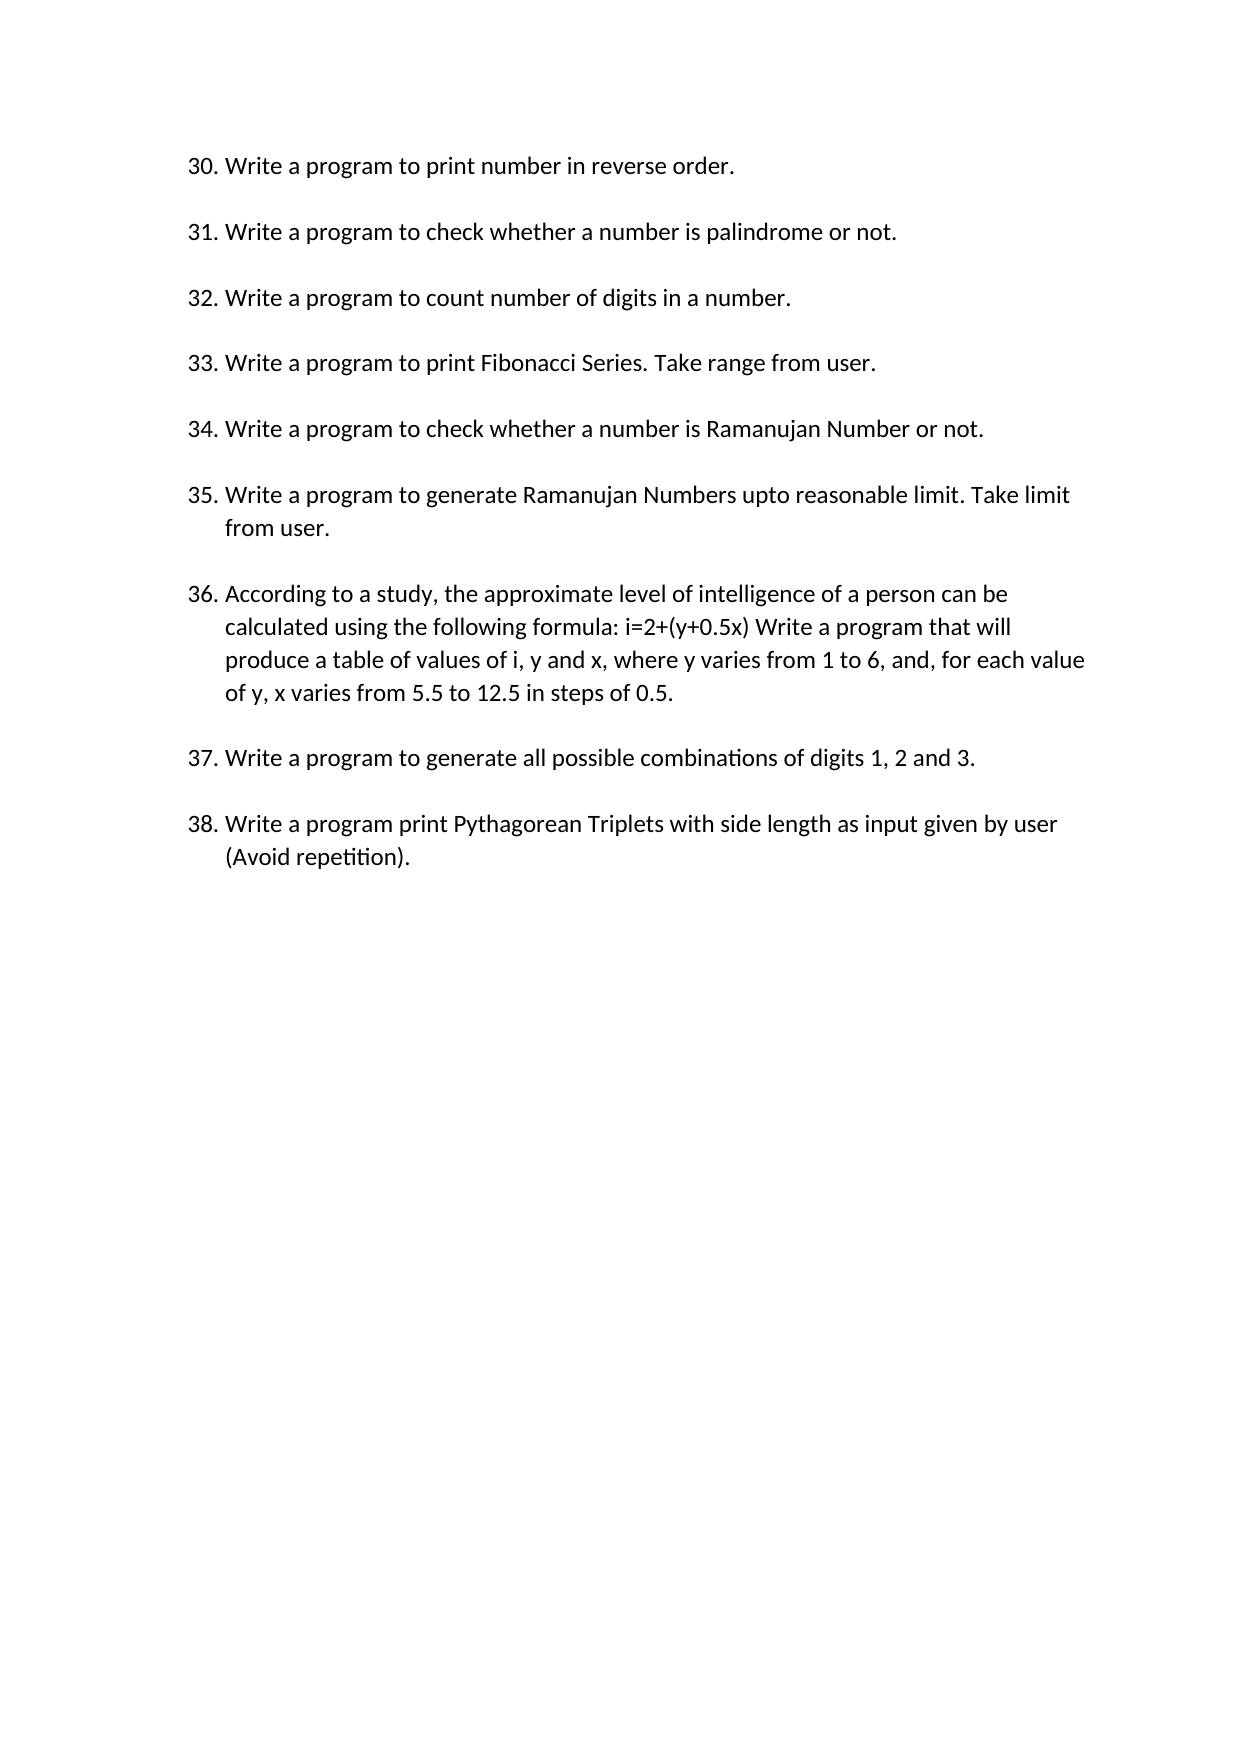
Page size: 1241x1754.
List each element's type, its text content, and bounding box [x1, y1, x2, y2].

list Write a program to count number of digits in a number. [187, 282, 1090, 312]
list According to a study, the approximate level of intelligence of a person can be calculated using the following formula: i=2+(y+0.5x) Write a program that will produce a table of values of i, y and x, where y varies from 1 to 6, and, for each value of y, x varies from 5.5 to 12.5 in steps of 0.5. [187, 578, 1090, 707]
list Write a program to check whether a number is Ramanujan Number or not. [187, 413, 1090, 444]
list Write a program print Pythagorean Triplets with side length as input given by user (Avoid repetition). [187, 808, 1090, 872]
list Write a program to print Fibonacci Series. Take range from user. [187, 347, 1090, 378]
list Write a program to generate Ramanujan Numbers upto reasonable limit. Take limit from user. [187, 479, 1090, 543]
list Write a program to print number in reverse order. [187, 150, 1090, 181]
list Write a program to check whether a number is palindrome or not. [187, 216, 1090, 246]
list Write a program to generate all possible combinations of digits 1, 2 and 3. [187, 742, 1090, 773]
